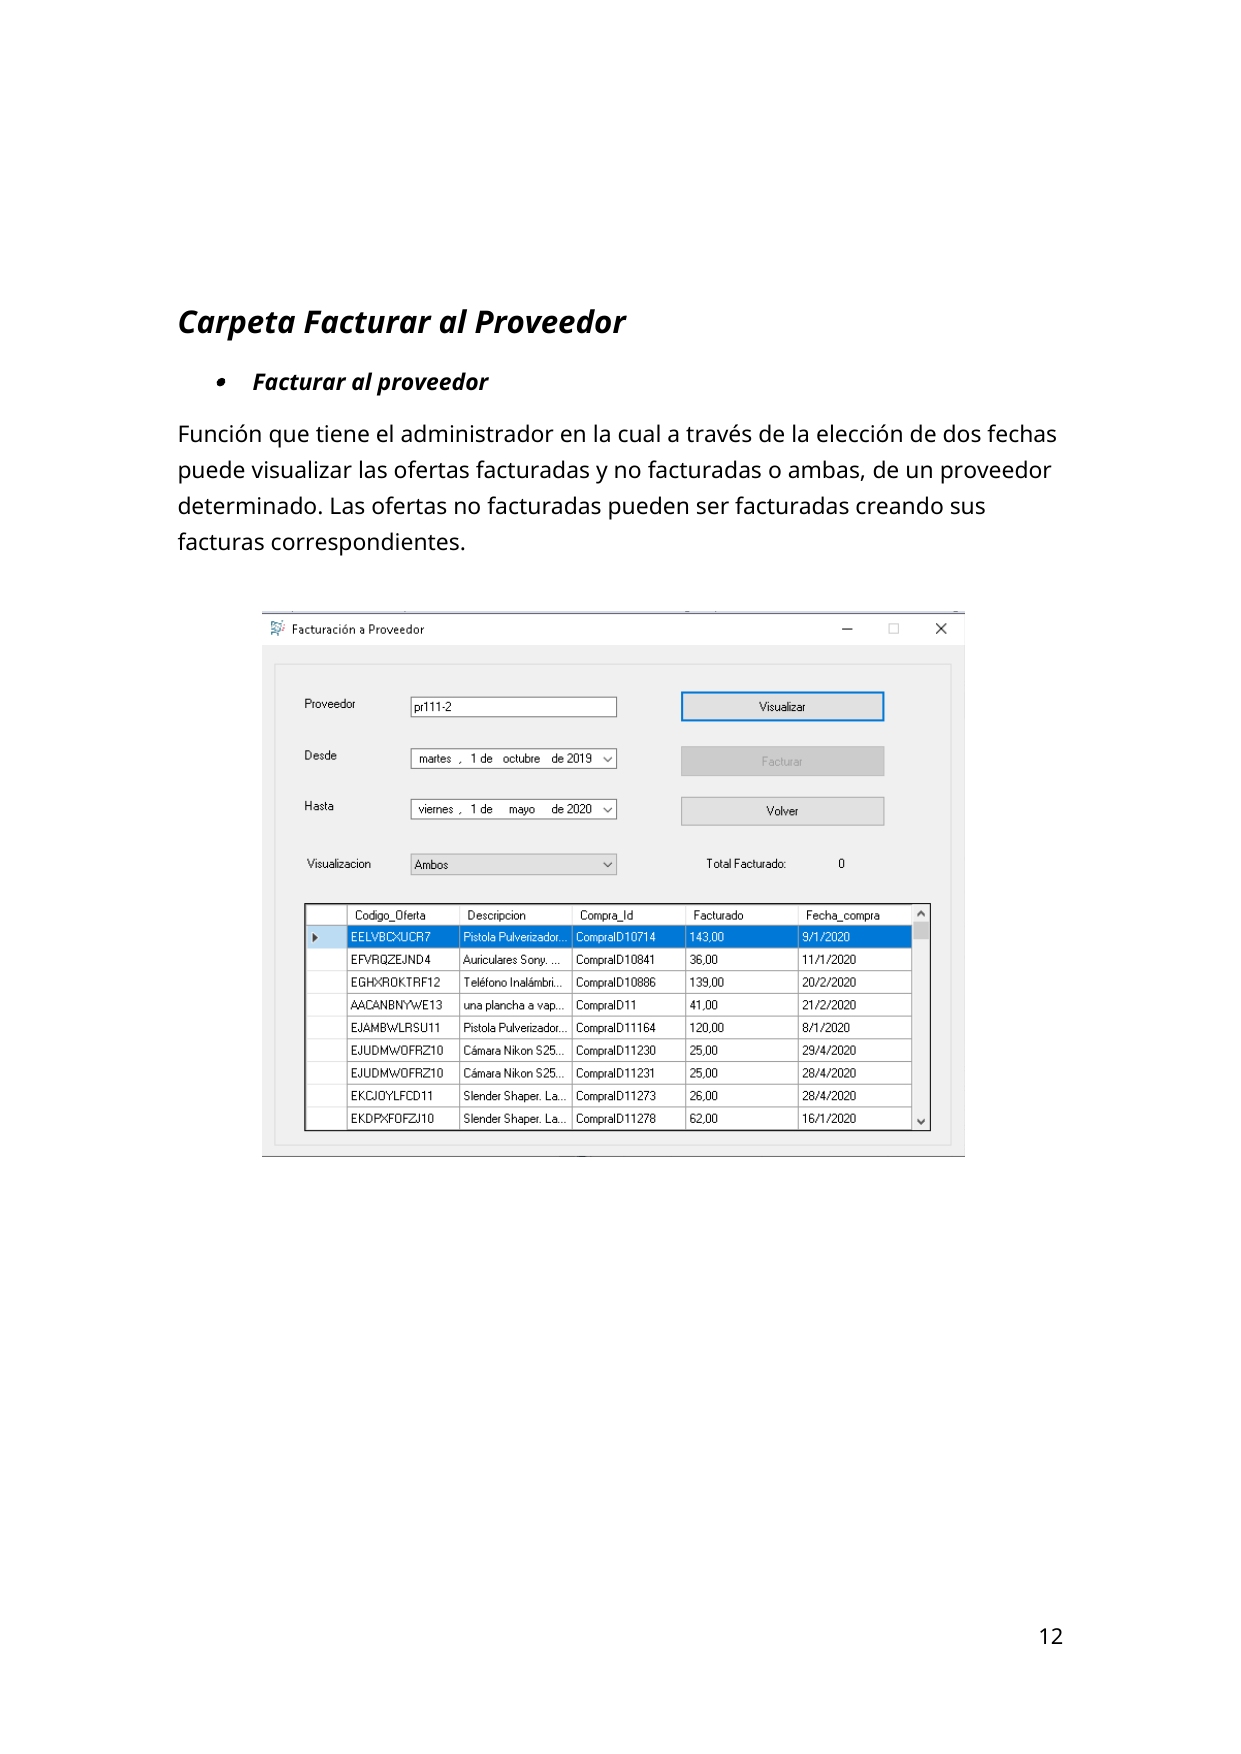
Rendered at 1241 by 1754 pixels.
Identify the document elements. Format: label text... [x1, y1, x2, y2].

text Carpeta Facturar al Proveedor [177, 300, 1063, 343]
list Facturar al proveedor [215, 366, 1063, 397]
text Función que tiene el administrador en la cual a través de la elección de dos fechas puede visualizar las ofertas facturadas y no facturadas o ambas, de un proveedor determinado. Las ofertas no facturadas pueden ser facturadas creando sus facturas correspondientes. [177, 418, 1063, 557]
picture [262, 611, 965, 1157]
